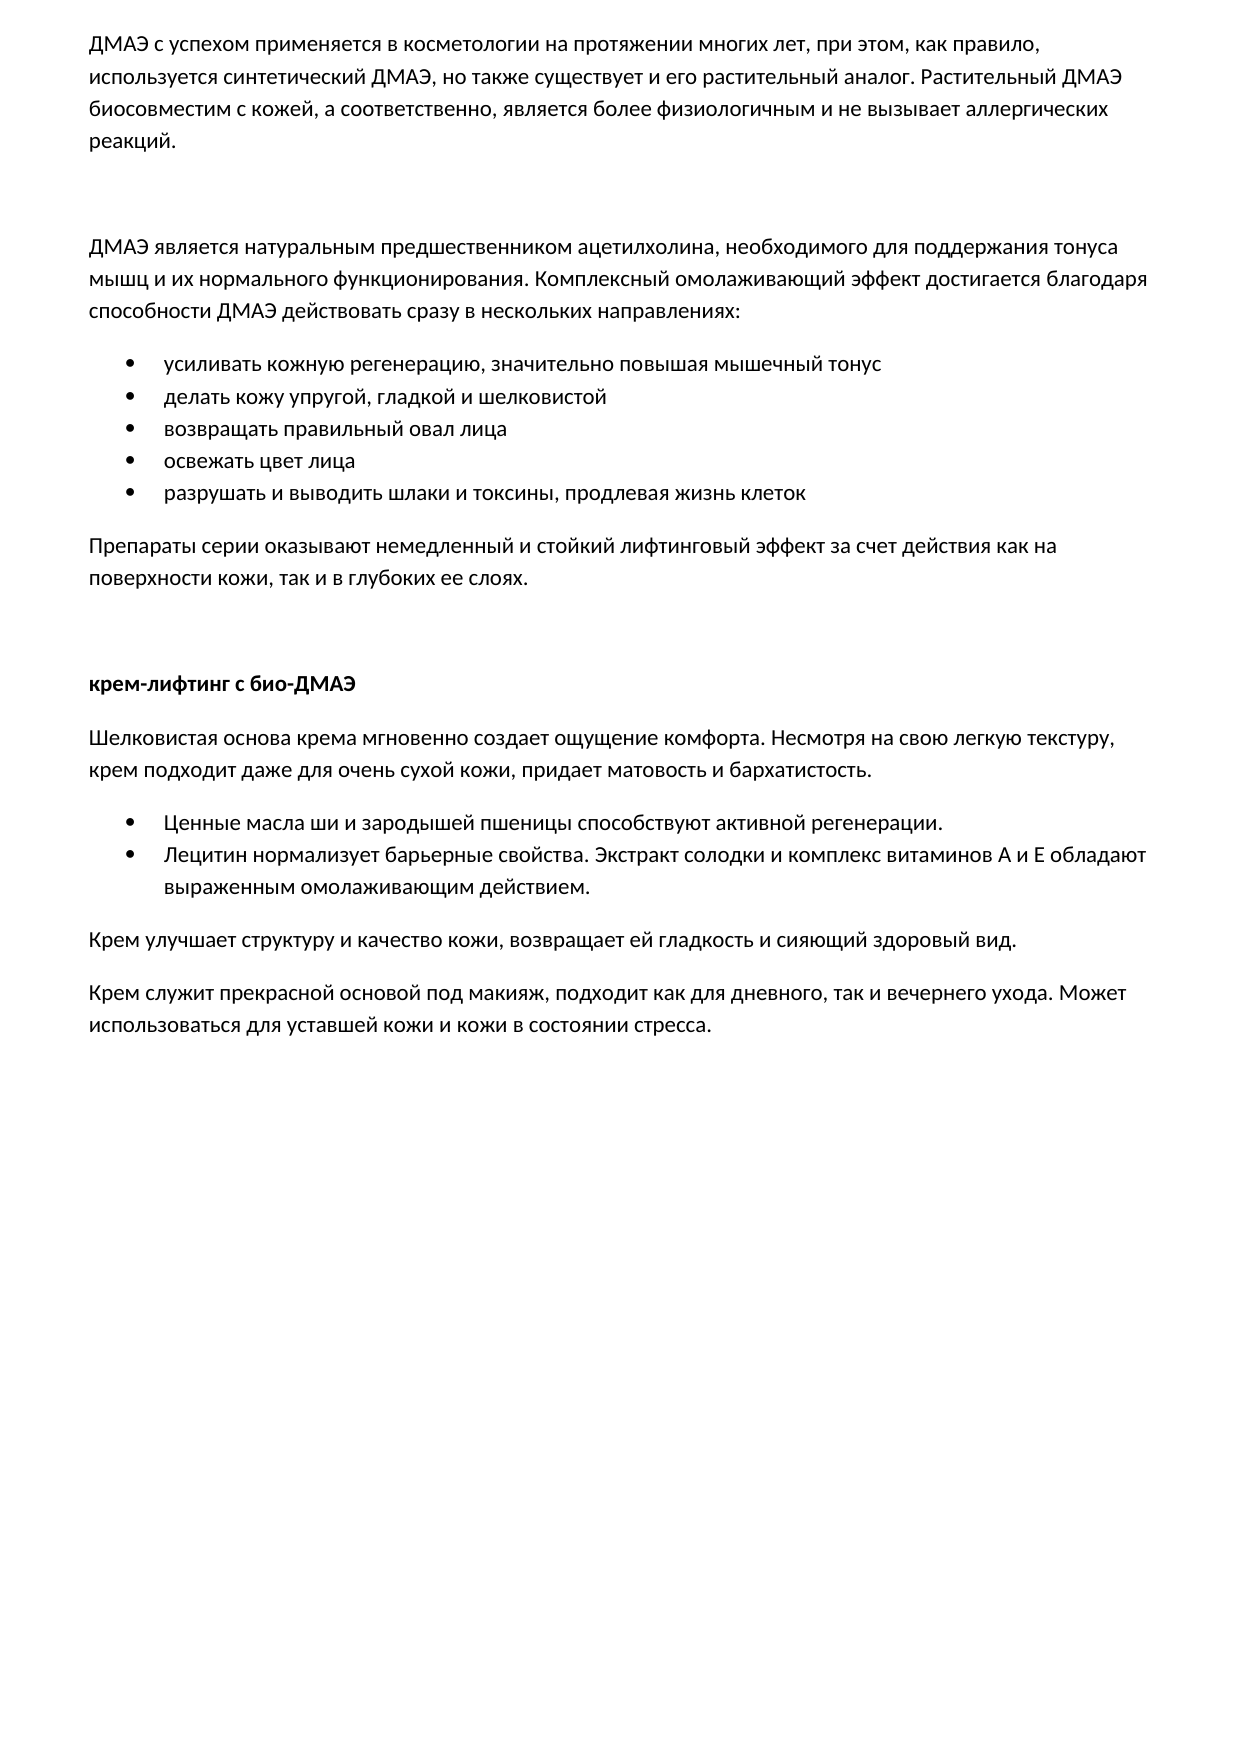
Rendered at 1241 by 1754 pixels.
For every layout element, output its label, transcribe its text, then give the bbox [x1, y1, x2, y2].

text Препараты серии оказывают немедленный и стойкий лифтинговый эффект за счет действия как на поверхности кожи, так и в глубоких ее слоях. [89, 531, 1152, 592]
text крем-лифтинг с био-ДМАЭ [89, 669, 1152, 698]
text ДМАЭ является натуральным предшественником ацетилхолина, необходимого для поддержания тонуса мышц и их нормального функционирования. Комплексный омолаживающий эффект достигается благодаря способности ДМАЭ действовать сразу в нескольких направлениях: [89, 232, 1152, 324]
list освежать цвет лица [126, 446, 1152, 474]
list делать кожу упругой, гладкой и шелковистой [126, 382, 1152, 410]
text ДМАЭ с успехом применяется в косметологии на протяжении многих лет, при этом, как правило, используется синтетический ДМАЭ, но также существует и его растительный аналог. Растительный ДМАЭ биосовместим с кожей, а соответственно, является более физиологичным и не вызывает аллергических реакций. [89, 29, 1152, 154]
list разрушать и выводить шлаки и токсины, продлевая жизнь клеток [126, 478, 1152, 506]
list усиливать кожную регенерацию, значительно по­вышая мышечный тонус [126, 349, 1152, 378]
text Крем улучшает структуру и качество кожи, возвращает ей гладкость и сияющий здоровый вид. [89, 925, 1152, 953]
text Шелковистая основа крема мгновенно создает ощущение комфорта. Несмотря на свою легкую текстуру, крем подходит даже для очень сухой кожи, придает матовость и бархатистость. [89, 723, 1152, 783]
list Лецитин нормализует барьерные свойства. Экстракт солодки и комплекс витаминов А и Е обладают выраженным омолаживающим действием. [126, 840, 1152, 900]
text Крем cлужит прекрасной основой под макияж, подходит как для дневного, так и вечернего ухода. Может использоваться для уставшей кожи и кожи в состоянии стресса. [89, 978, 1152, 1038]
list возвращать правильный овал лица [126, 414, 1152, 442]
list Ценные масла ши и зародышей пшеницы способствуют активной регенерации. [126, 808, 1152, 836]
